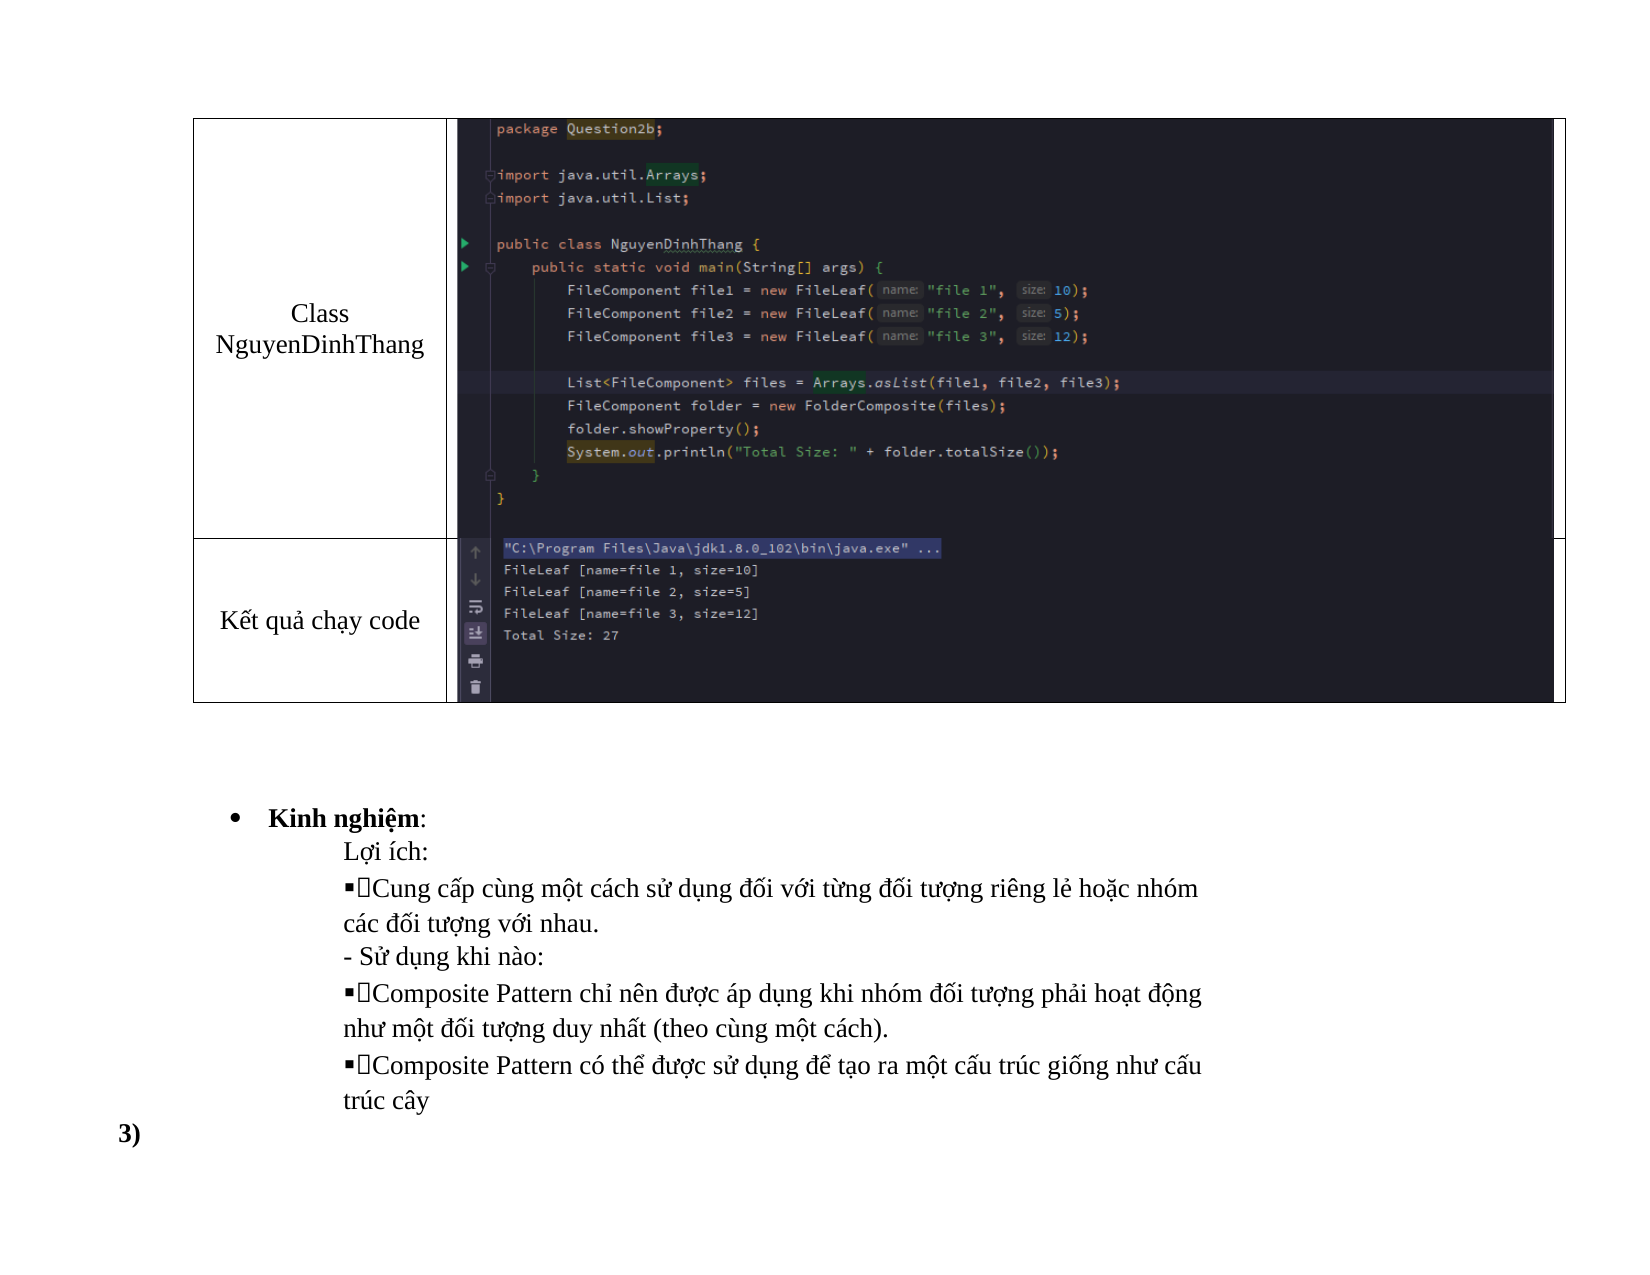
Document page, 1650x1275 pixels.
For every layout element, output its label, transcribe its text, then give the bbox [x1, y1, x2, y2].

table_cell [1554, 539, 1565, 702]
list Kinh nghiệm: [231, 802, 1473, 833]
table_cell [447, 539, 457, 702]
table_cell Class NguyenDinhThang [194, 119, 446, 538]
table_cell [447, 119, 457, 538]
table_cell [1554, 119, 1565, 538]
picture [457, 119, 1554, 702]
table_cell Kết quả chạy code [194, 539, 446, 702]
list Lợi ích: Cung cấp cùng một cách sử dụng đối với từng đối tượng riêng lẻ hoặc nhóm các đối tượng với nhau. - Sử dụng khi nào: Composite Pattern chỉ nên được áp dụng khi nhóm đối tượng phải hoạt động như một đối tượng duy nhất (theo cùng một cách). Composite Pattern có thể được sử dụng để tạo ra một cấu trúc giống như cấu trúc cây [343, 835, 1473, 1115]
